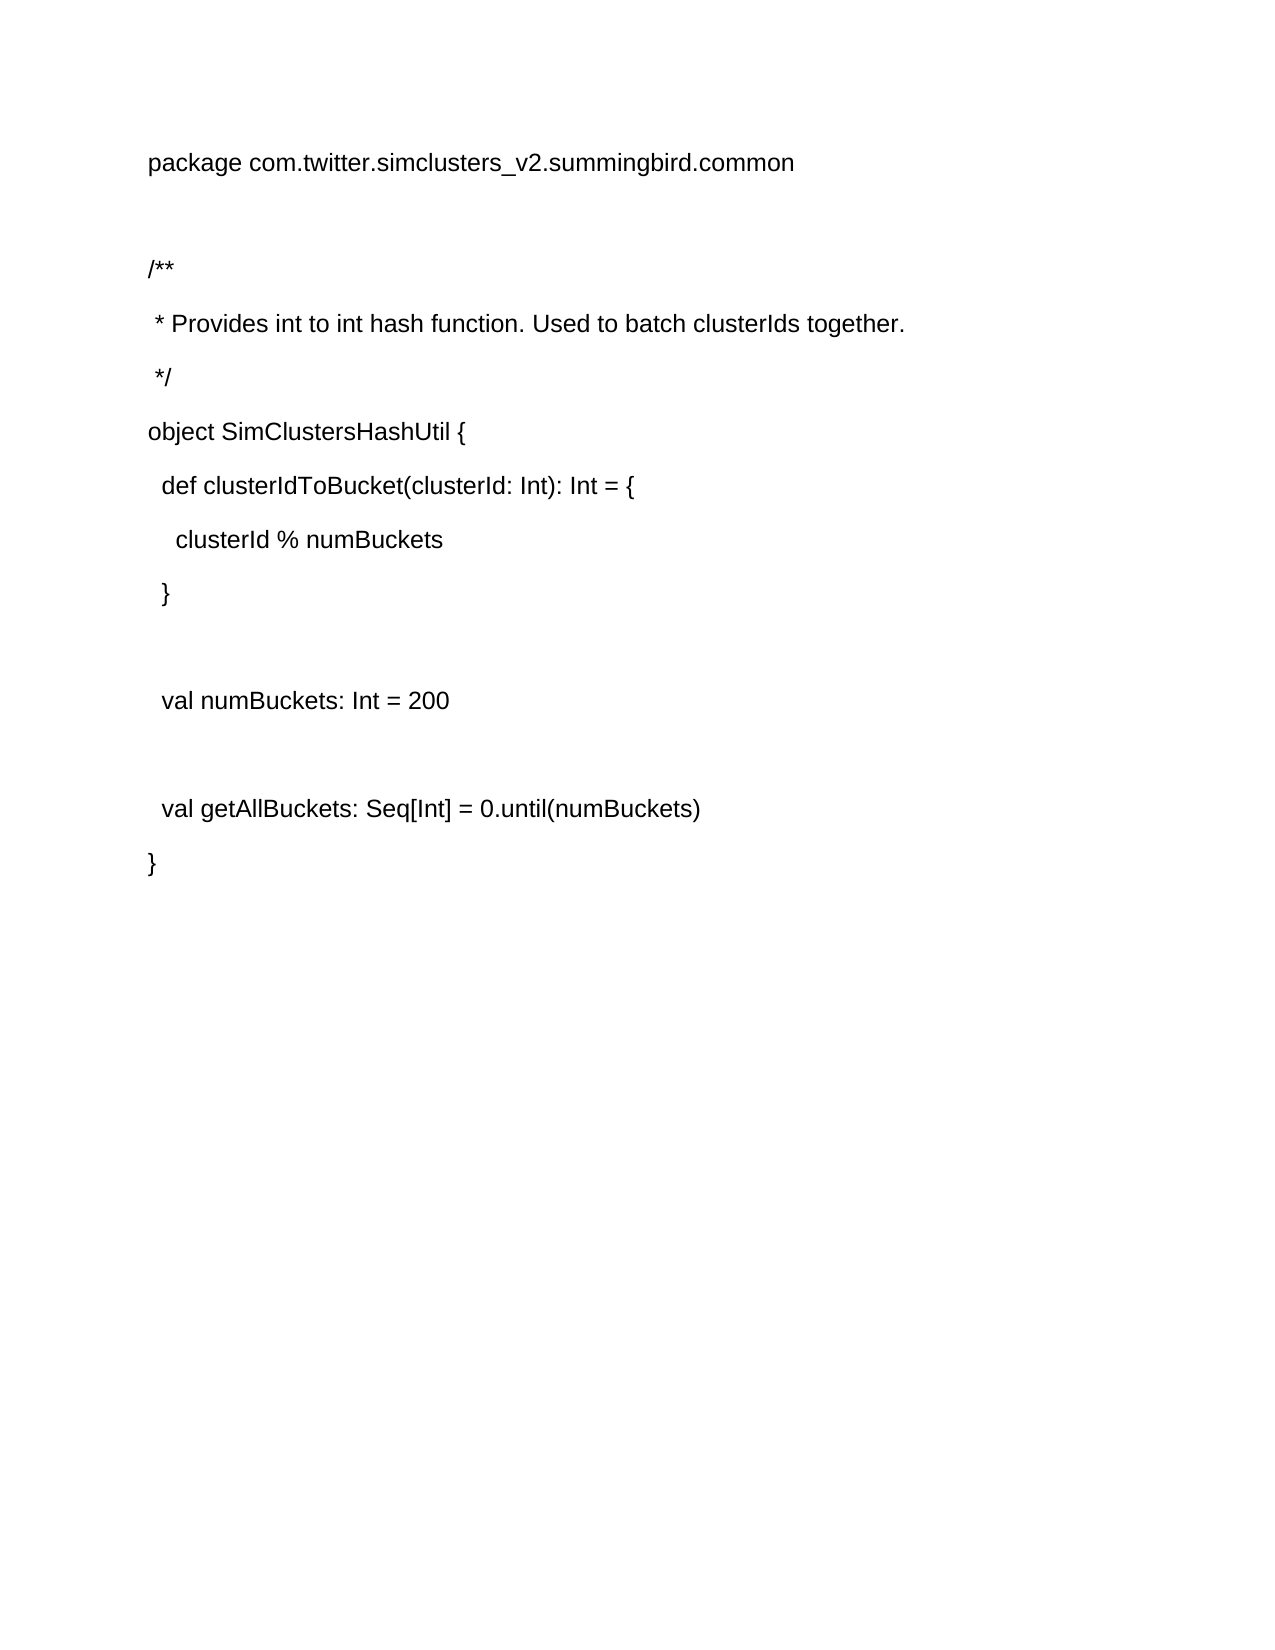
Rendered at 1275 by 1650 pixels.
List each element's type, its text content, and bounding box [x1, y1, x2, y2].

text package com.twitter.simclusters_v2.summingbird.common [148, 148, 1127, 176]
text object SimClustersHashUtil { [148, 417, 1127, 446]
text */ [148, 363, 1127, 392]
text /** [148, 255, 1127, 284]
text val getAllBuckets: Seq[Int] = 0.until(numBuckets) [148, 794, 1127, 823]
text * Provides int to int hash function. Used to batch clusterIds together. [148, 309, 1127, 338]
text } [148, 848, 1127, 876]
text clusterId % numBuckets [148, 524, 1127, 553]
text val numBuckets: Int = 200 [148, 686, 1127, 715]
text def clusterIdToBucket(clusterId: Int): Int = { [148, 471, 1127, 499]
text } [148, 578, 1127, 607]
